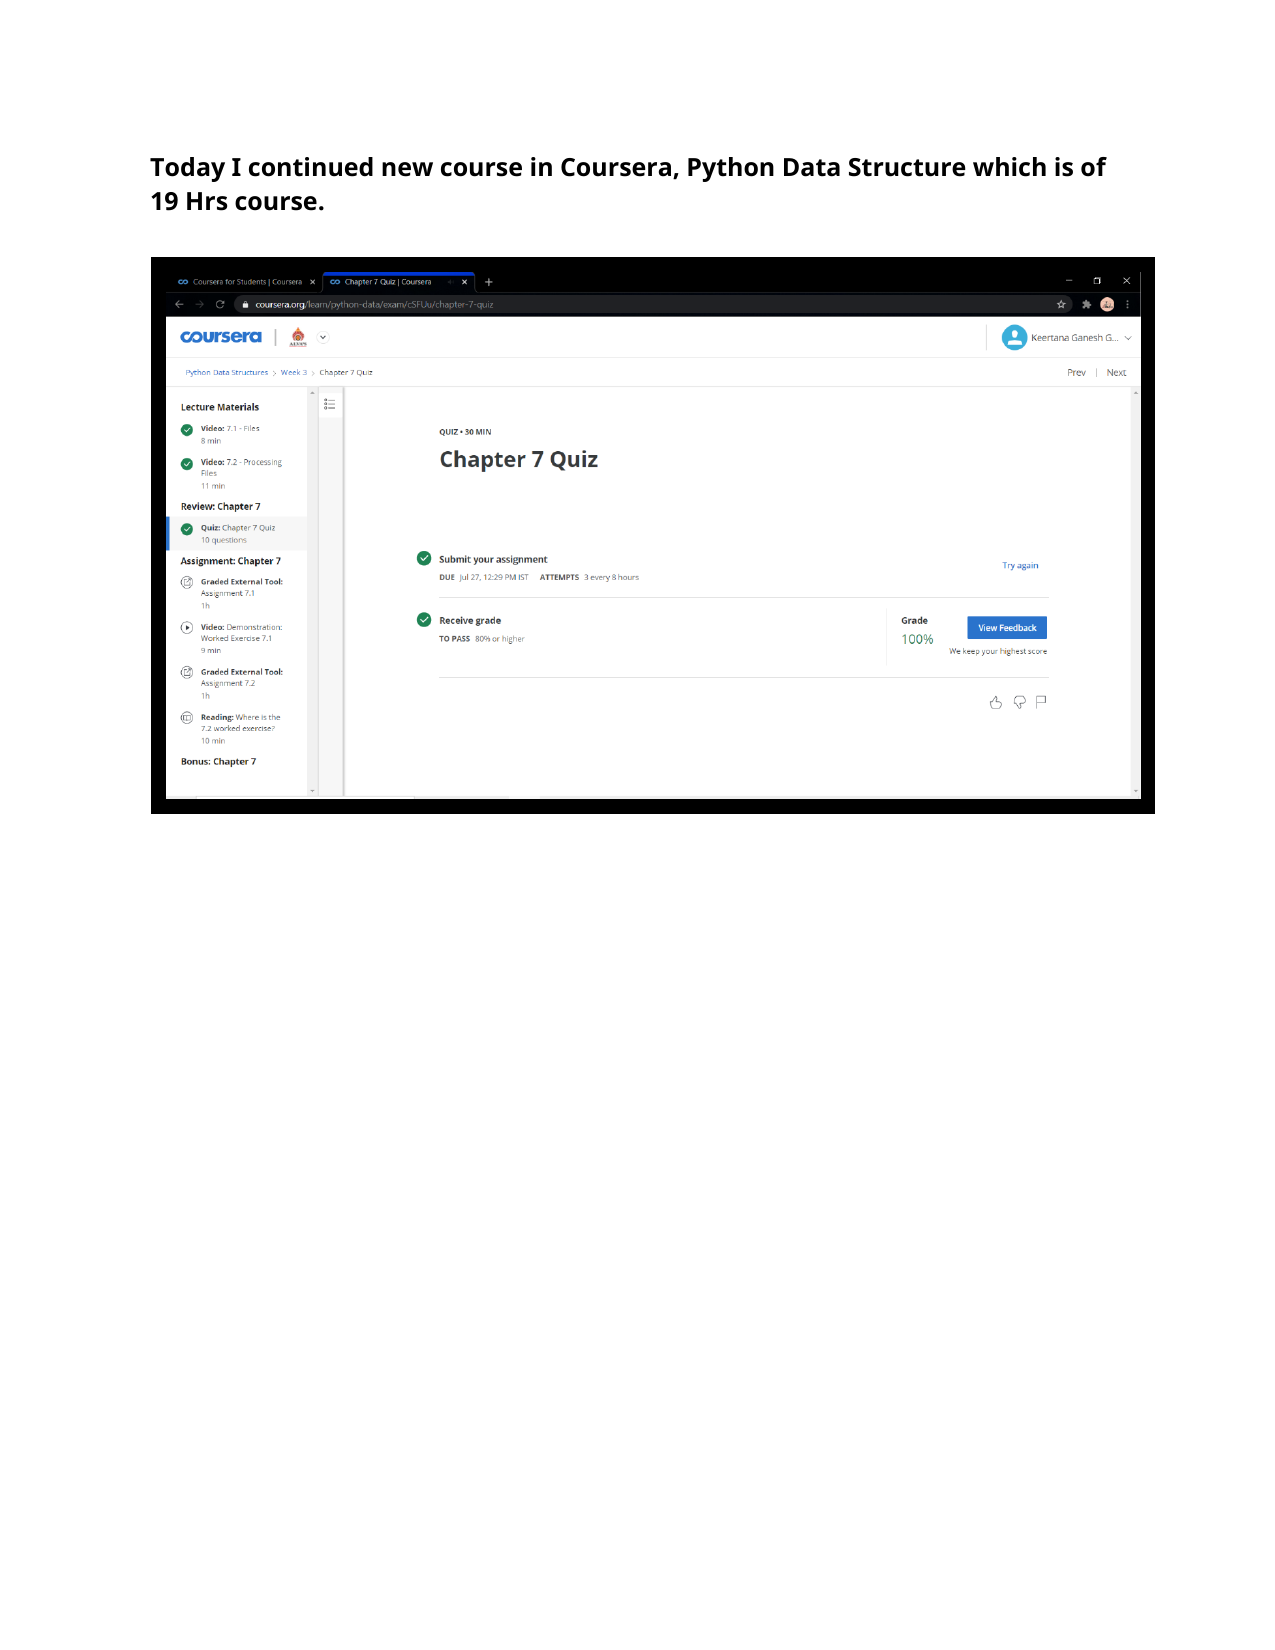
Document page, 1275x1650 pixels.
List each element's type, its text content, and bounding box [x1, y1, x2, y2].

picture [166, 272, 1141, 799]
subtitle Today I continued new course in Coursera, Python Data Structure which is of 19 Hrs course. [150, 150, 1125, 218]
